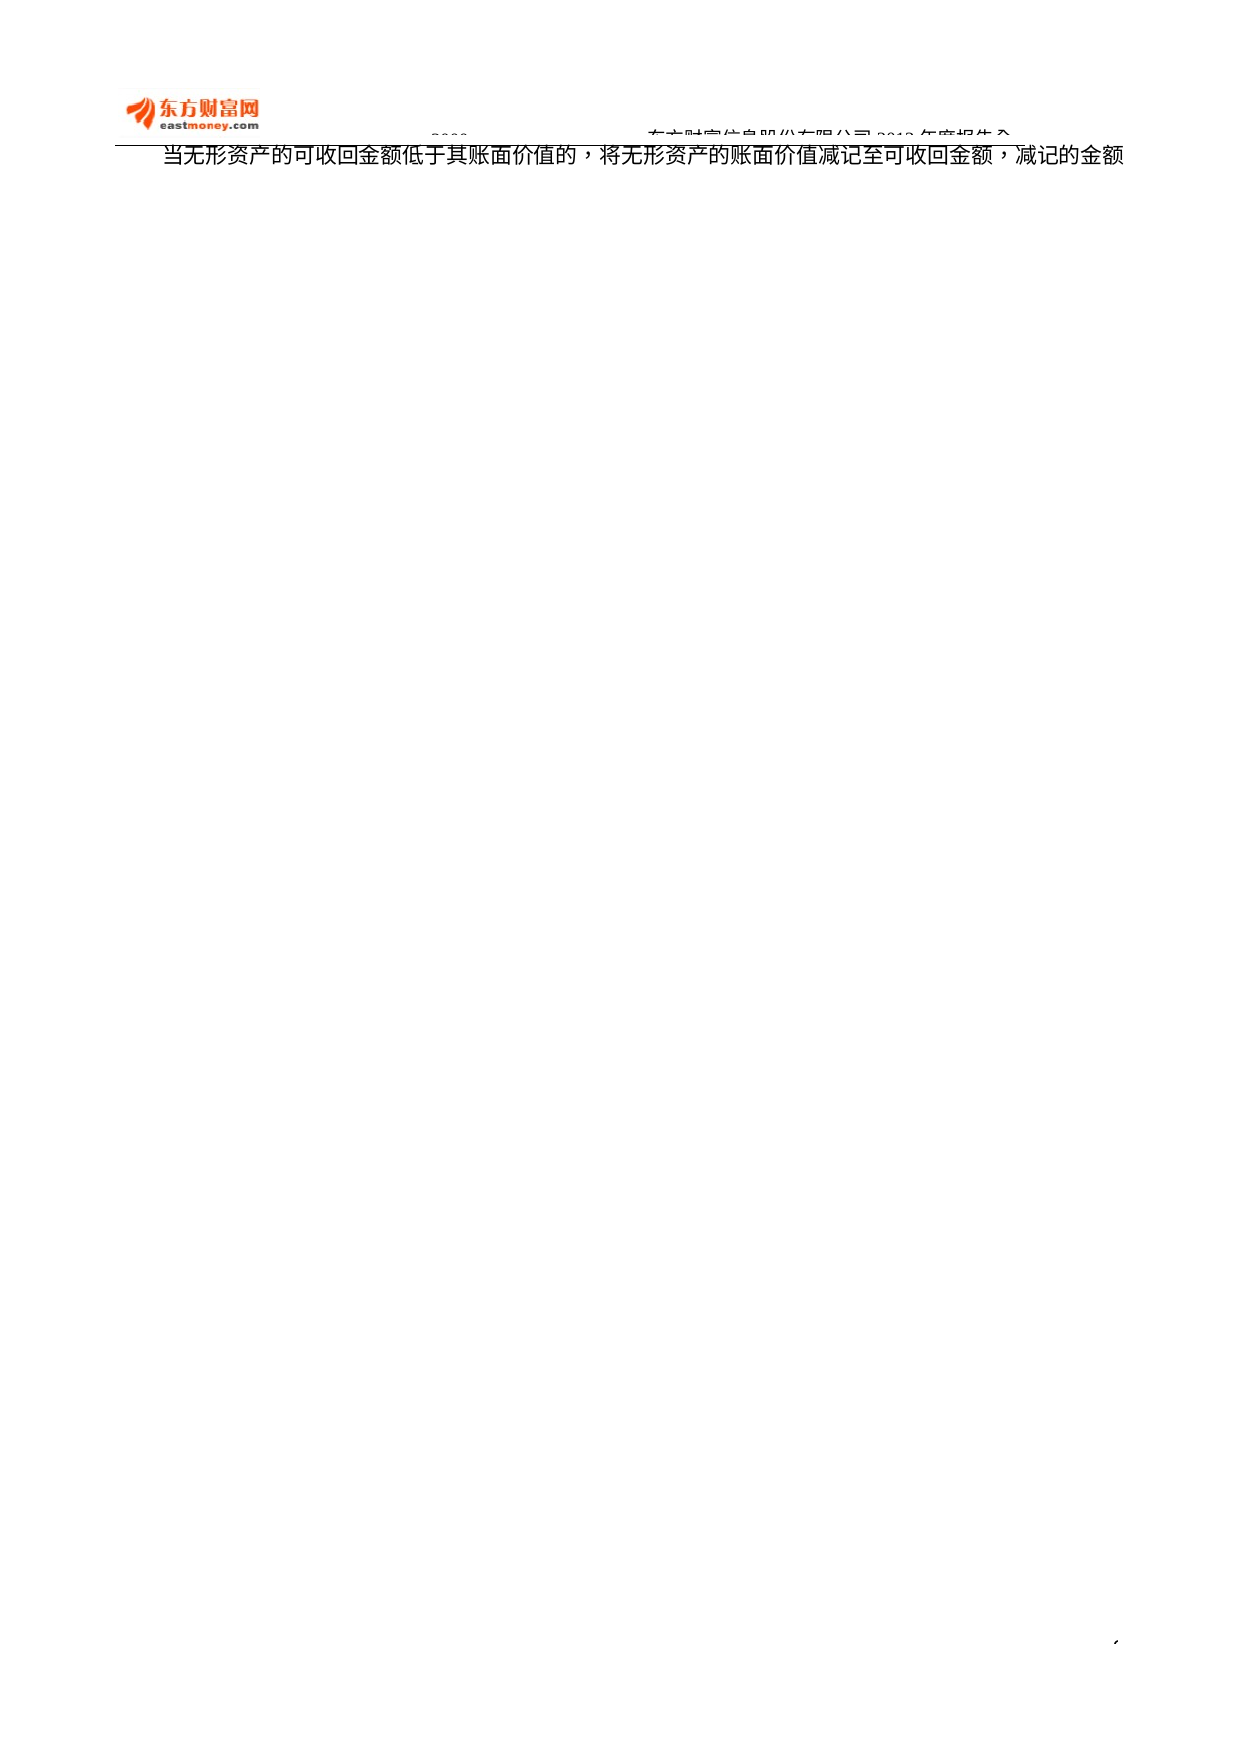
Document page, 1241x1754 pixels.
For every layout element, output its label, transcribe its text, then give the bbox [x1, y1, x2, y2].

picture [118, 88, 260, 138]
text 当无形资产的可收回金额低于其账面价值的，将无形资产的账面价值减记至可收回金额，减记的金额 [162, 139, 1136, 169]
